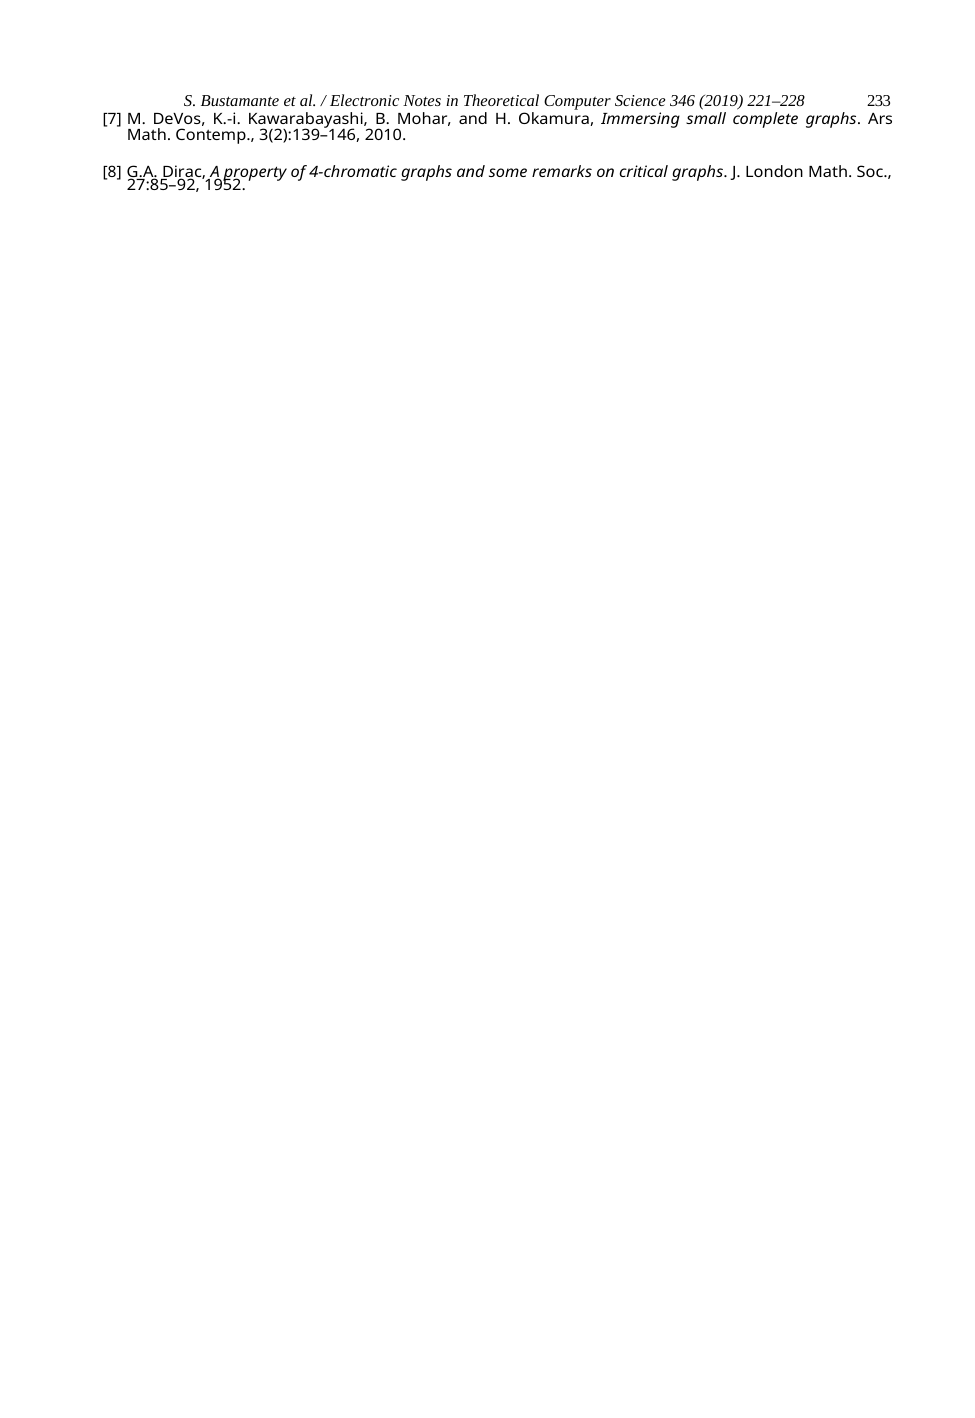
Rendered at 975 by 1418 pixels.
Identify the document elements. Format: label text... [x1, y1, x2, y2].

list M. DeVos, K.-i. Kawarabayashi, B. Mohar, and H. Okamura, Immersing small complete graphs. Ars Math. Contemp., 3(2):139–146, 2010. [102, 110, 893, 145]
list G.A. Dirac, A property of 4-chromatic graphs and some remarks on critical graphs. J. London Math. Soc., 27:85–92, 1952. [102, 166, 893, 195]
